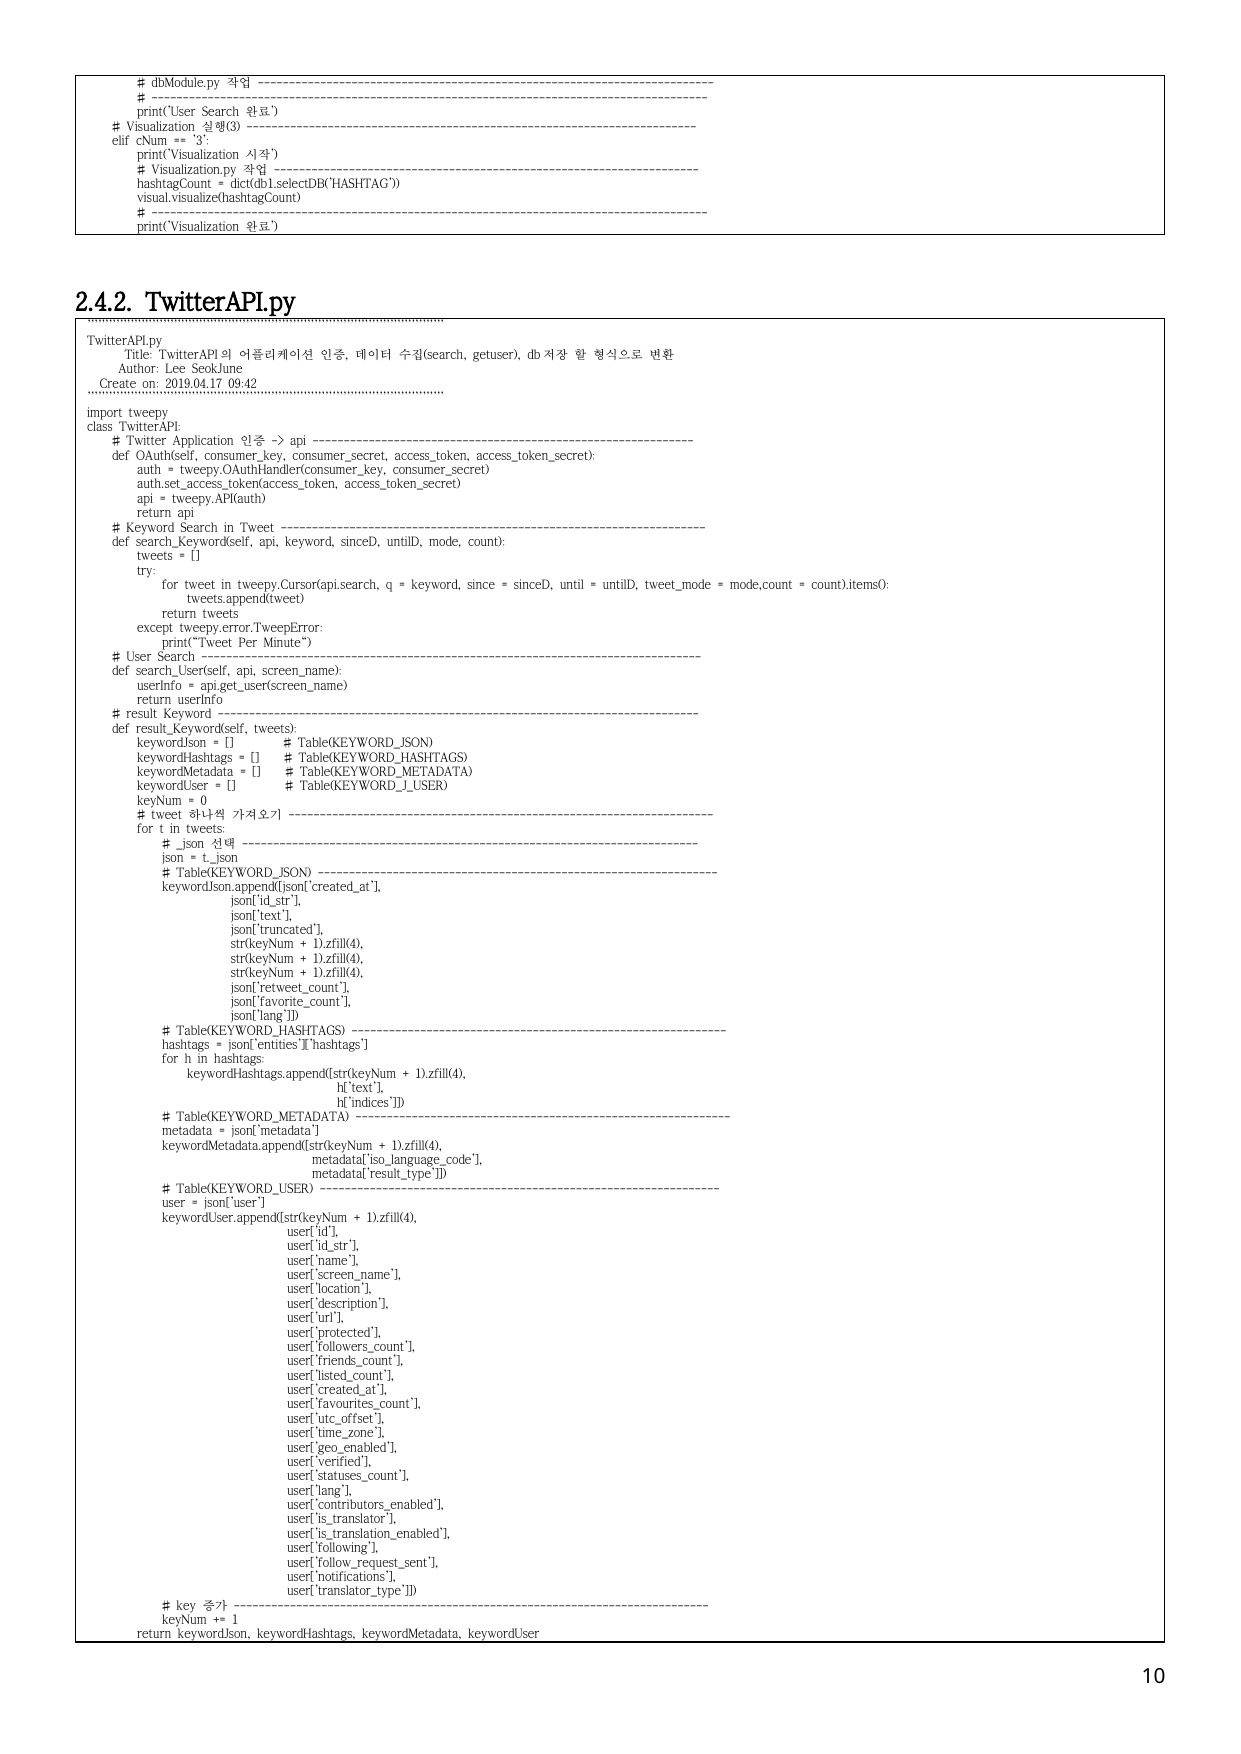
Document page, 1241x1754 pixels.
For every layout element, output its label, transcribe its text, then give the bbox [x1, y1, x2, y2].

table_header ''''''''''''''''''''''''''''''''''''''''''''''''''''''''''''''''''''''''''''''''''''''''''''''''''' TwitterAPI.py Title: TwitterAPI의 어플리케이션 인증, 데이터 수집(search, getuser), db저장 할 형식으로 변환 Author: Lee SeokJune Create on: 2019.04.17 09:42 ''''''''''''''''''''''''''''''''''''''''''''''''''''''''''''''''''''''''''''''''''''''''''''''''''' import tweepy class TwitterAPI: # Twitter Application 인증 -> api ------------------------------------------------------------- def OAuth(self, consumer_key, consumer_secret, access_token, access_token_secret): auth = tweepy.OAuthHandler(consumer_key, consumer_secret) auth.set_access_token(access_token, access_token_secret) api = tweepy.API(auth) return api # Keyword Search in Tweet -------------------------------------------------------------------- def search_Keyword(self, api, keyword, sinceD, untilD, mode, count): tweets = [] try: for tweet in tweepy.Cursor(api.search, q = keyword, since = sinceD, until = untilD, tweet_mode = mode,count = count).items(): tweets.append(tweet) return tweets except tweepy.error.TweepError: print("Tweet Per Minute") # User Search -------------------------------------------------------------------------------- def search_User(self, api, screen_name): userInfo = api.get_user(screen_name) return userInfo # result Keyword ----------------------------------------------------------------------------- def result_Keyword(self, tweets): keywordJson = [] # Table(KEYWORD_JSON) keywordHashtags = [] # Table(KEYWORD_HASHTAGS) keywordMetadata = [] # Table(KEYWORD_METADATA) keywordUser = [] # Table(KEYWORD_J_USER) keyNum = 0 # tweet 하나씩 가져오기 -------------------------------------------------------------------- for t in tweets: # _json 선택 ------------------------------------------------------------------------- json = t._json # Table(KEYWORD_JSON) ---------------------------------------------------------------- keywordJson.append([json['created_at'], json['id_str'], json['text'], json['truncated'], str(keyNum + 1).zfill(4), str(keyNum + 1).zfill(4), str(keyNum + 1).zfill(4), json['retweet_count'], json['favorite_count'], json['lang']]) # Table(KEYWORD_HASHTAGS) ------------------------------------------------------------ hashtags = json['entities']['hashtags'] for h in hashtags: keywordHashtags.append([str(keyNum + 1).zfill(4), h['text'], h['indices']]) # Table(KEYWORD_METADATA) ------------------------------------------------------------ metadata = json['metadata'] keywordMetadata.append([str(keyNum + 1).zfill(4), metadata['iso_language_code'], metadata['result_type']]) # Table(KEYWORD_USER) ---------------------------------------------------------------- user = json['user'] keywordUser.append([str(keyNum + 1).zfill(4), user['id'], user['id_str'], user['name'], user['screen_name'], user['location'], user['description'], user['url'], user['protected'], user['followers_count'], user['friends_count'], user['listed_count'], user['created_at'], user['favourites_count'], user['utc_offset'], user['time_zone'], user['geo_enabled'], user['verified'], user['statuses_count'], user['lang'], user['contributors_enabled'], user['is_translator'], user['is_translation_enabled'], user['following'], user['follow_request_sent'], user['notifications'], user['translator_type']]) # key 증가 ---------------------------------------------------------------------------- keyNum += 1 return keywordJson, keywordHashtags, keywordMetadata, keywordUser [76, 319, 1164, 1641]
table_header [76, 76, 1164, 234]
text 2.4.2. TwitterAPI.py [75, 287, 1165, 316]
